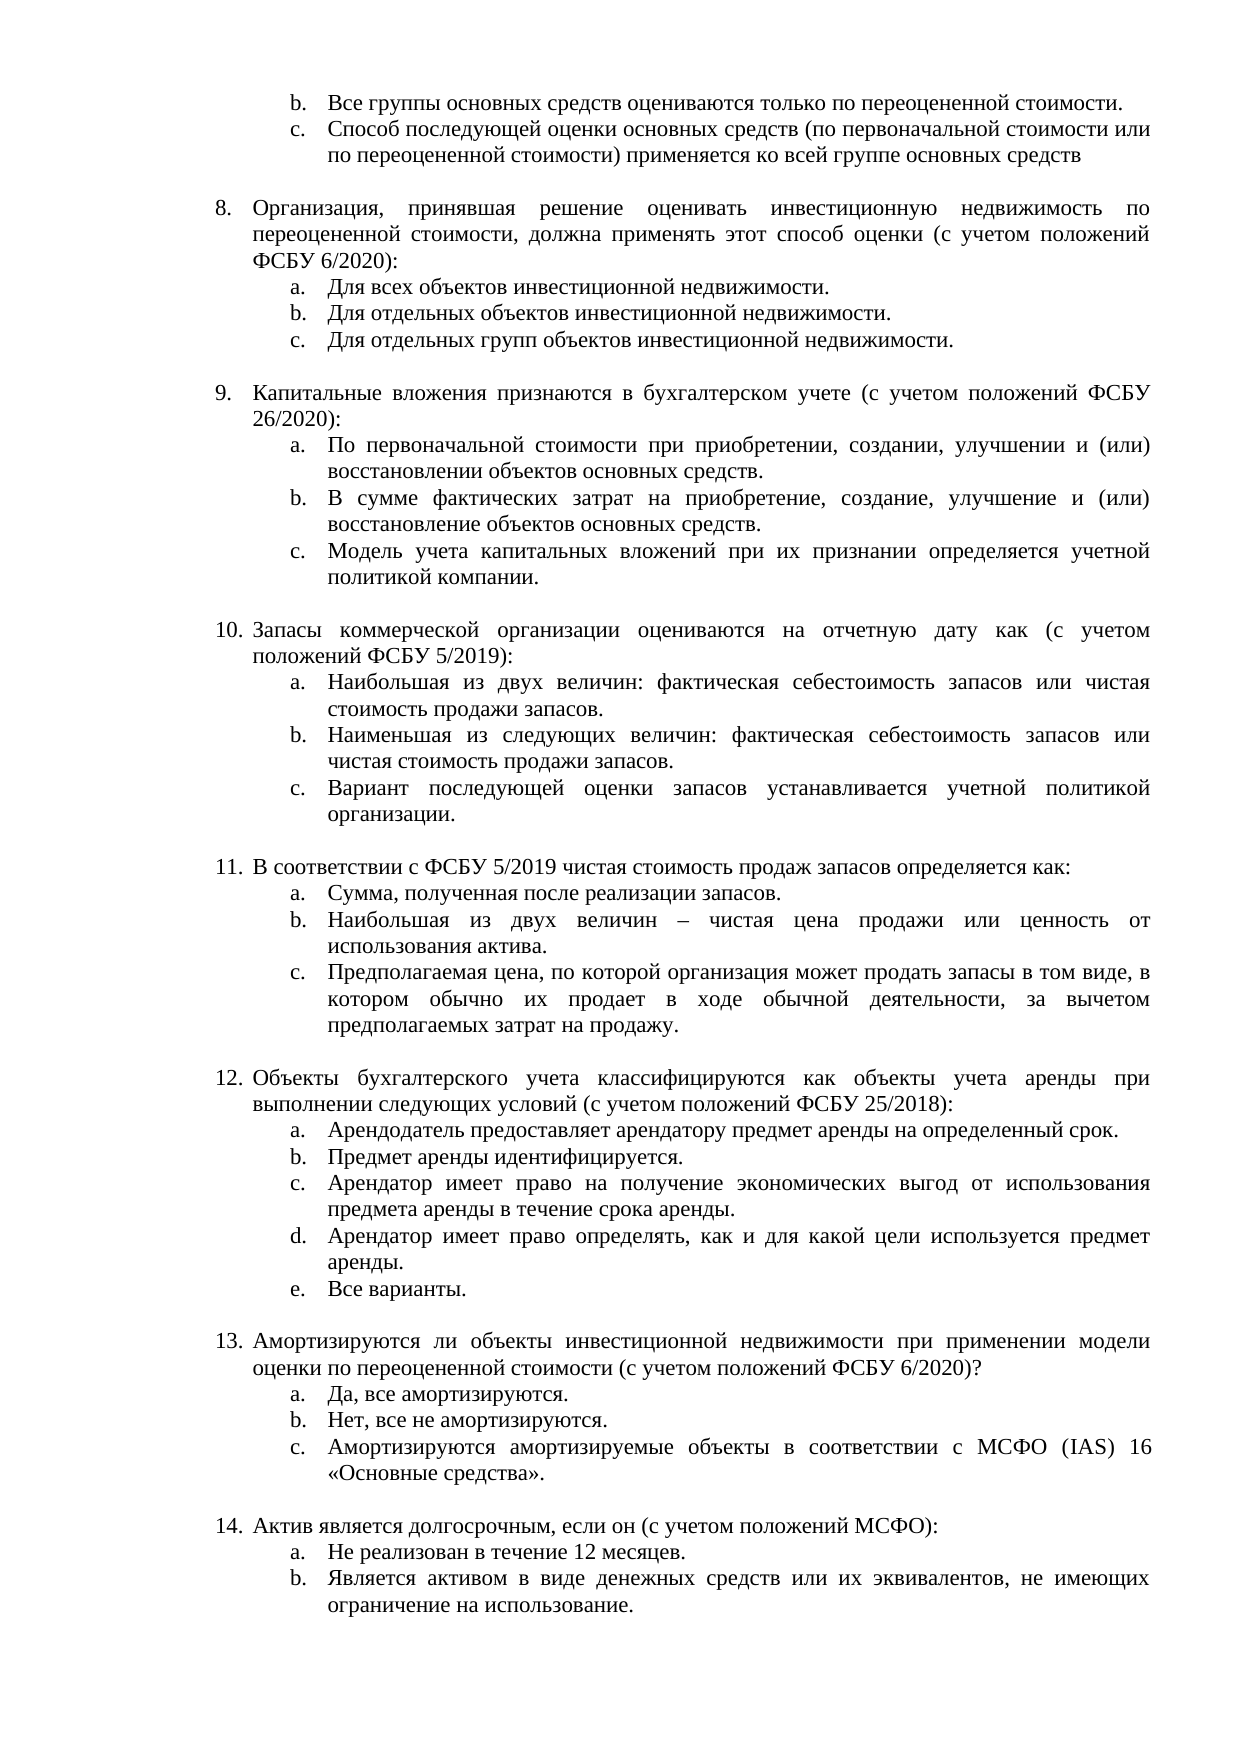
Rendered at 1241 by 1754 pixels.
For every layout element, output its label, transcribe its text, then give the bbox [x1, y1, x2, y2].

list Для всех объектов инвестиционной недвижимости. [290, 273, 1152, 299]
list Да, все амортизируются. [290, 1380, 1152, 1406]
list Наибольшая из двух величин – чистая цена продажи или ценность от использования актива. [290, 906, 1152, 958]
list Объекты бухгалтерского учета классифицируются как объекты учета аренды при выполнении следующих условий (с учетом положений ФСБУ 25/2018): [215, 1064, 1152, 1116]
list Нет, все не амортизируются. [290, 1406, 1152, 1433]
list Наименьшая из следующих величин: фактическая себестоимость запасов или чистая стоимость продажи запасов. [290, 721, 1152, 774]
list Предмет аренды идентифицируется. [290, 1143, 1152, 1169]
list Модель учета капитальных вложений при их признании определяется учетной политикой компании. [290, 537, 1152, 589]
list Арендатор имеет право на получение экономических выгод от использования предмета аренды в течение срока аренды. [290, 1169, 1152, 1222]
list Актив является долгосрочным, если он (с учетом положений МСФО): [215, 1512, 1152, 1538]
list Сумма, полученная после реализации запасов. [290, 879, 1152, 906]
list Запасы коммерческой организации оцениваются на отчетную дату как (с учетом положений ФСБУ 5/2019): [215, 616, 1152, 668]
list Для отдельных групп объектов инвестиционной недвижимости. [290, 326, 1152, 352]
list Является активом в виде денежных средств или их эквивалентов, не имеющих ограничение на использование. [290, 1564, 1152, 1617]
list Организация, принявшая решение оценивать инвестиционную недвижимость по переоцененной стоимости, должна применять этот способ оценки (с учетом положений ФСБУ 6/2020): [215, 194, 1152, 273]
list Вариант последующей оценки запасов устанавливается учетной политикой организации. [290, 774, 1152, 827]
list Амортизируются ли объекты инвестиционной недвижимости при применении модели оценки по переоцененной стоимости (с учетом положений ФСБУ 6/2020)? [215, 1327, 1152, 1380]
list По первоначальной стоимости при приобретении, создании, улучшении и (или) восстановлении объектов основных средств. [290, 431, 1152, 484]
list Не реализован в течение 12 месяцев. [290, 1538, 1152, 1564]
list Капитальные вложения признаются в бухгалтерском учете (с учетом положений ФСБУ 26/2020): [215, 378, 1152, 431]
list В сумме фактических затрат на приобретение, создание, улучшение и (или) восстановление объектов основных средств. [290, 484, 1152, 537]
list Для отдельных объектов инвестиционной недвижимости. [290, 299, 1152, 326]
list Арендодатель предоставляет арендатору предмет аренды на определенный срок. [290, 1116, 1152, 1143]
list В соответствии с ФСБУ 5/2019 чистая стоимость продаж запасов определяется как: [215, 853, 1152, 879]
list Способ последующей оценки основных средств (по первоначальной стоимости или по переоцененной стоимости) применяется ко всей группе основных средств [290, 115, 1152, 168]
list Наибольшая из двух величин: фактическая себестоимость запасов или чистая стоимость продажи запасов. [290, 668, 1152, 721]
list Арендатор имеет право определять, как и для какой цели используется предмет аренды. [290, 1222, 1152, 1274]
list Все варианты. [290, 1274, 1152, 1301]
list Амортизируются амортизируемые объекты в соответствии с МСФО (IAS) 16 «Основные средства». [290, 1433, 1152, 1485]
list Все группы основных средств оцениваются только по переоцененной стоимости. [290, 89, 1152, 115]
list Предполагаемая цена, по которой организация может продать запасы в том виде, в котором обычно их продает в ходе обычной деятельности, за вычетом предполагаемых затрат на продажу. [290, 958, 1152, 1037]
